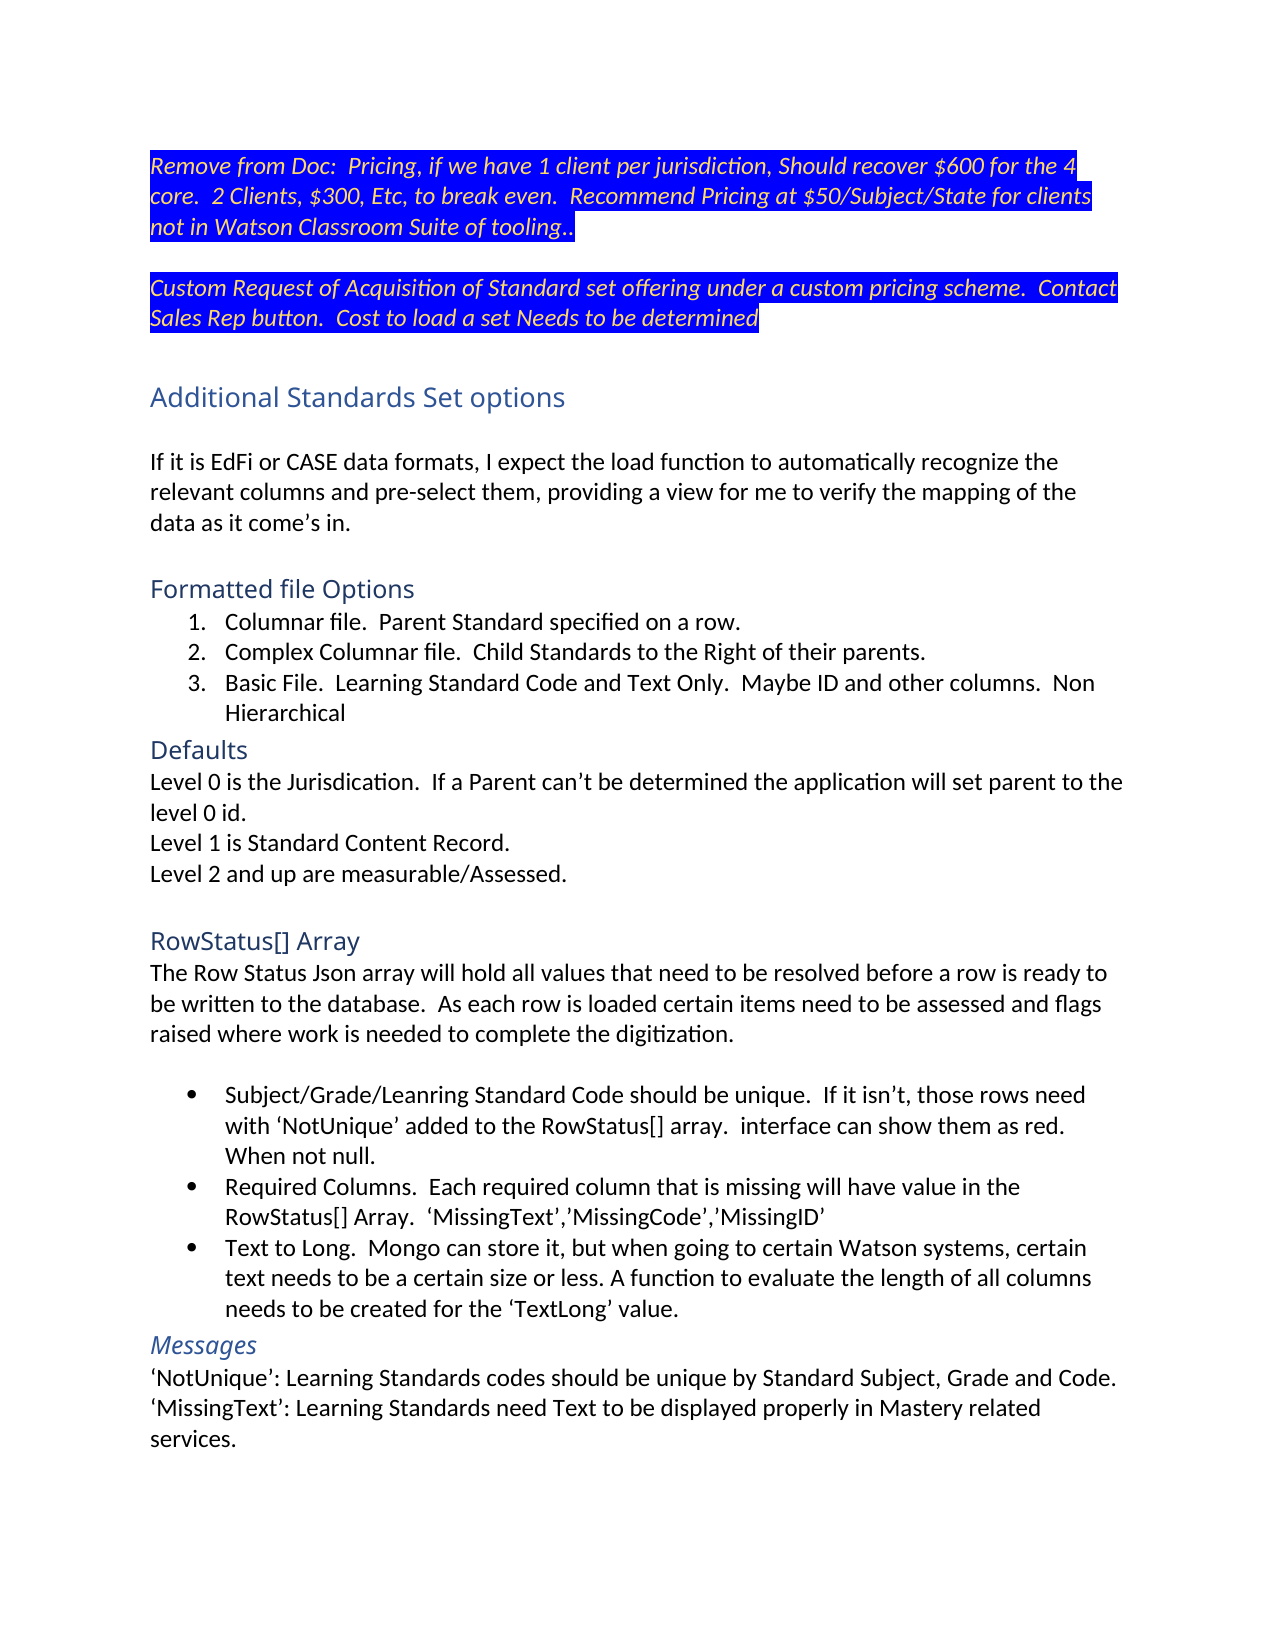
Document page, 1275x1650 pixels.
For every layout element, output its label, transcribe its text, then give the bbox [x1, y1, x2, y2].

subtitle Defaults [150, 732, 1125, 766]
text Level 2 and up are measurable/Assessed. [150, 858, 1125, 888]
subtitle RowStatus[] Array [150, 923, 1125, 957]
text Level 1 is Standard Content Record. [150, 827, 1125, 858]
list Basic File. Learning Standard Code and Text Only. Maybe ID and other columns. Non Hierarchical [187, 667, 1125, 728]
list Columnar file. Parent Standard specified on a row. [187, 606, 1125, 637]
text The Row Status Json array will hold all values that need to be resolved before a row is ready to be written to the database. As each row is loaded certain items need to be assessed and flags raised where work is needed to complete the digitization. [150, 957, 1125, 1049]
text ‘NotUnique’: Learning Standards codes should be unique by Standard Subject, Grade and Code. [150, 1362, 1125, 1392]
text Remove from Doc: Pricing, if we have 1 client per jurisdiction, Should recover $600 for the 4 core. 2 Clients, $300, Etc, to break even. Recommend Pricing at $50/Subject/State for clients not in Watson Classroom Suite of tooling.. [575, 150, 1125, 242]
subtitle Formatted file Options [150, 572, 1125, 606]
subtitle Additional Standards Set options [150, 378, 1125, 415]
list Text to Long. Mongo can store it, but when going to certain Watson systems, certain text needs to be a certain size or less. A function to evaluate the length of all columns needs to be created for the ‘TextLong’ value. [187, 1232, 1125, 1323]
text Custom Request of Acquisition of Standard set offering under a custom pricing scheme. Contact Sales Rep button. Cost to load a set Needs to be determined [759, 272, 1125, 333]
list Complex Columnar file. Child Standards to the Right of their parents. [187, 637, 1125, 667]
text If it is EdFi or CASE data formats, I expect the load function to automatically recognize the relevant columns and pre-select them, providing a view for me to verify the mapping of the data as it come’s in. [150, 415, 1125, 537]
text ‘MissingText’: Learning Standards need Text to be displayed properly in Mastery related services. [150, 1392, 1125, 1453]
subtitle Messages [150, 1328, 1125, 1362]
list Subject/Grade/Leanring Standard Code should be unique. If it isn’t, those rows need with ‘NotUnique’ added to the RowStatus[] array. interface can show them as red. When not null. [187, 1079, 1125, 1171]
text Level 0 is the Jurisdication. If a Parent can’t be determined the application will set parent to the level 0 id. [150, 766, 1125, 827]
list Required Columns. Each required column that is missing will have value in the RowStatus[] Array. ‘MissingText’,’MissingCode’,’MissingID’ [187, 1171, 1125, 1232]
